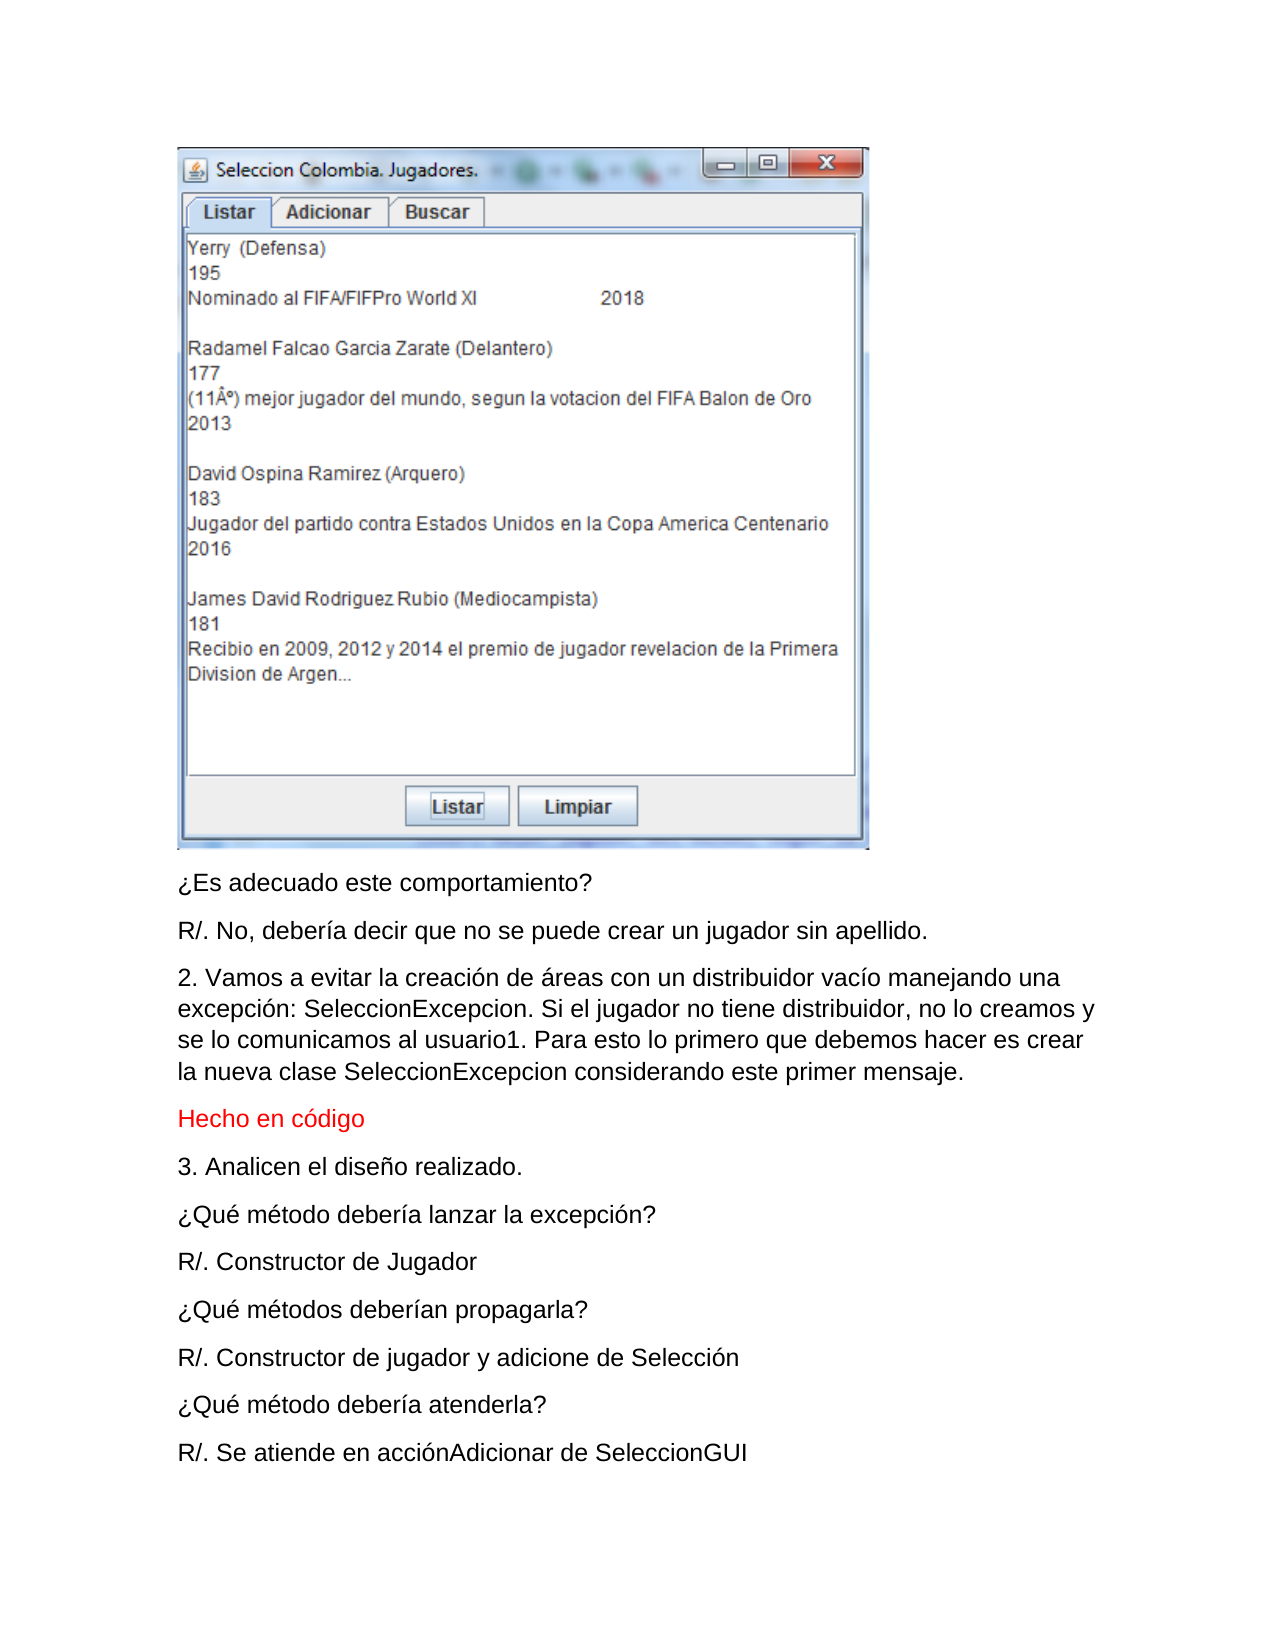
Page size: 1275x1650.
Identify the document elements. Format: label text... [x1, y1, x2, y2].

text 3. Analicen el diseño realizado. [177, 1152, 1098, 1181]
text ¿Qué método debería lanzar la excepción? [177, 1200, 1098, 1228]
text R/. Constructor de jugador y adicione de Selección [177, 1343, 1098, 1372]
text R/. Se atiende en acciónAdicionar de SeleccionGUI [177, 1438, 1098, 1467]
picture [177, 147, 870, 850]
text R/. No, debería decir que no se puede crear un jugador sin apellido. [177, 916, 1098, 944]
text ¿Qué métodos deberían propagarla? [177, 1295, 1098, 1324]
text ¿Qué método debería atenderla? [177, 1391, 1098, 1419]
text 2. Vamos a evitar la creación de áreas con un distribuidor vacío manejando una excepción: SeleccionExcepcion. Si el jugador no tiene distribuidor, no lo creamos y se lo comunicamos al usuario1. Para esto lo primero que debemos hacer es crear la nueva clase SeleccionExcepcion considerando este primer mensaje. [177, 963, 1098, 1085]
text Hecho en código [177, 1104, 1098, 1133]
text R/. Constructor de Jugador [177, 1247, 1098, 1276]
text ¿Es adecuado este comportamiento? [177, 868, 1098, 897]
